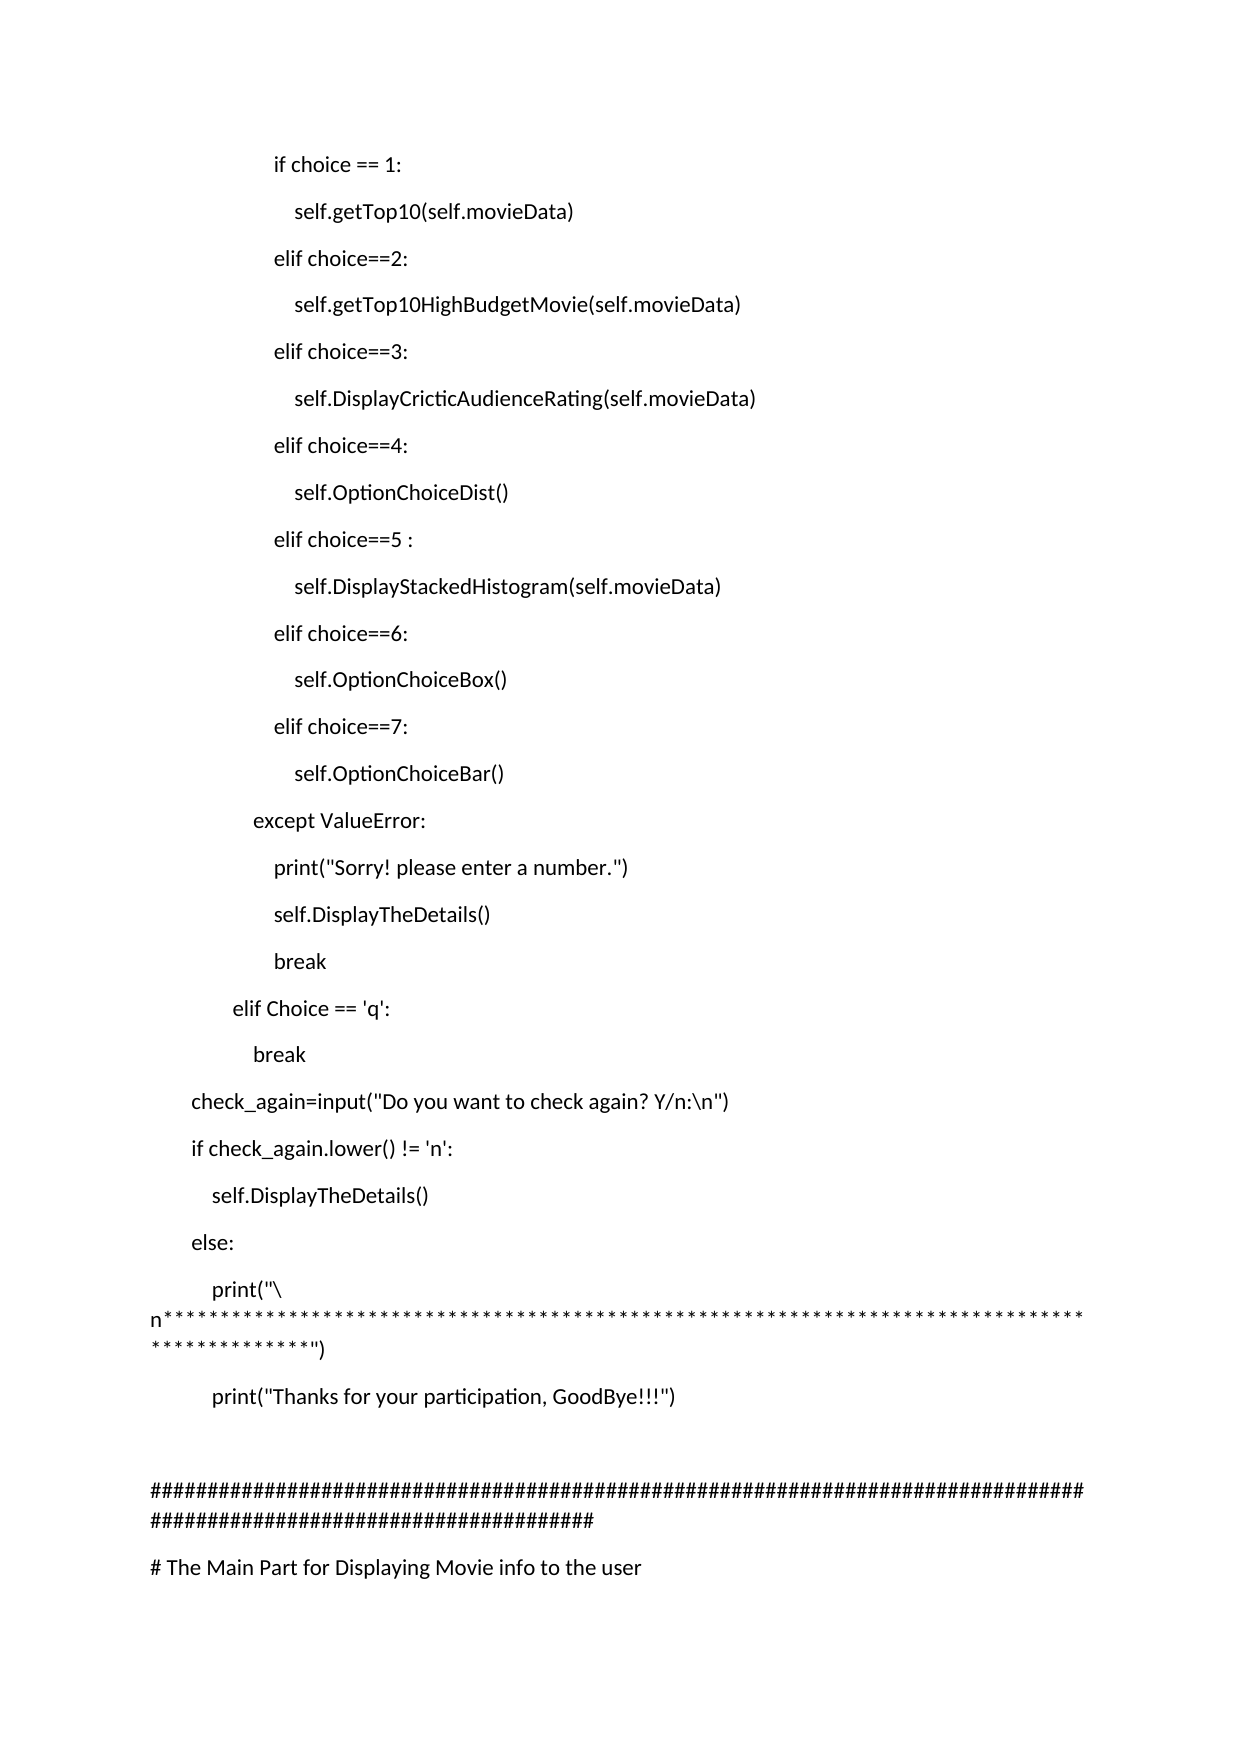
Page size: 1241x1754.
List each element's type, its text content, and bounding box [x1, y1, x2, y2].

text self.getTop10(self.movieData) [150, 197, 1090, 225]
text print("Sorry! please enter a number.") [150, 853, 1090, 881]
text elif choice==6: [150, 619, 1090, 647]
text self.DisplayTheDetails() [150, 1181, 1090, 1209]
text elif choice==7: [150, 712, 1090, 741]
text elif choice==5 : [150, 525, 1090, 553]
text self.OptionChoiceDist() [150, 478, 1090, 506]
text check_again=input("Do you want to check again? Y/n:\n") [150, 1087, 1090, 1116]
text elif Choice == 'q': [150, 994, 1090, 1022]
text if check_again.lower() != 'n': [150, 1134, 1090, 1162]
text self.getTop10HighBudgetMovie(self.movieData) [150, 291, 1090, 319]
text self.OptionChoiceBar() [150, 759, 1090, 787]
text # The Main Part for Displaying Movie info to the user [150, 1553, 1090, 1581]
text if choice == 1: [150, 150, 1090, 178]
text else: [150, 1228, 1090, 1256]
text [150, 1476, 1090, 1534]
text print("\n***********************************************************************************************") [150, 1275, 1090, 1363]
text break [150, 1041, 1090, 1069]
text print("Thanks for your participation, GoodBye!!!") [150, 1382, 1090, 1410]
text self.DisplayTheDetails() [150, 900, 1090, 928]
text elif choice==2: [150, 244, 1090, 272]
text except ValueError: [150, 806, 1090, 834]
text break [150, 947, 1090, 975]
text self.DisplayStackedHistogram(self.movieData) [150, 572, 1090, 600]
text self.DisplayCricticAudienceRating(self.movieData) [150, 384, 1090, 412]
text self.OptionChoiceBox() [150, 666, 1090, 694]
text elif choice==3: [150, 337, 1090, 366]
text elif choice==4: [150, 431, 1090, 459]
